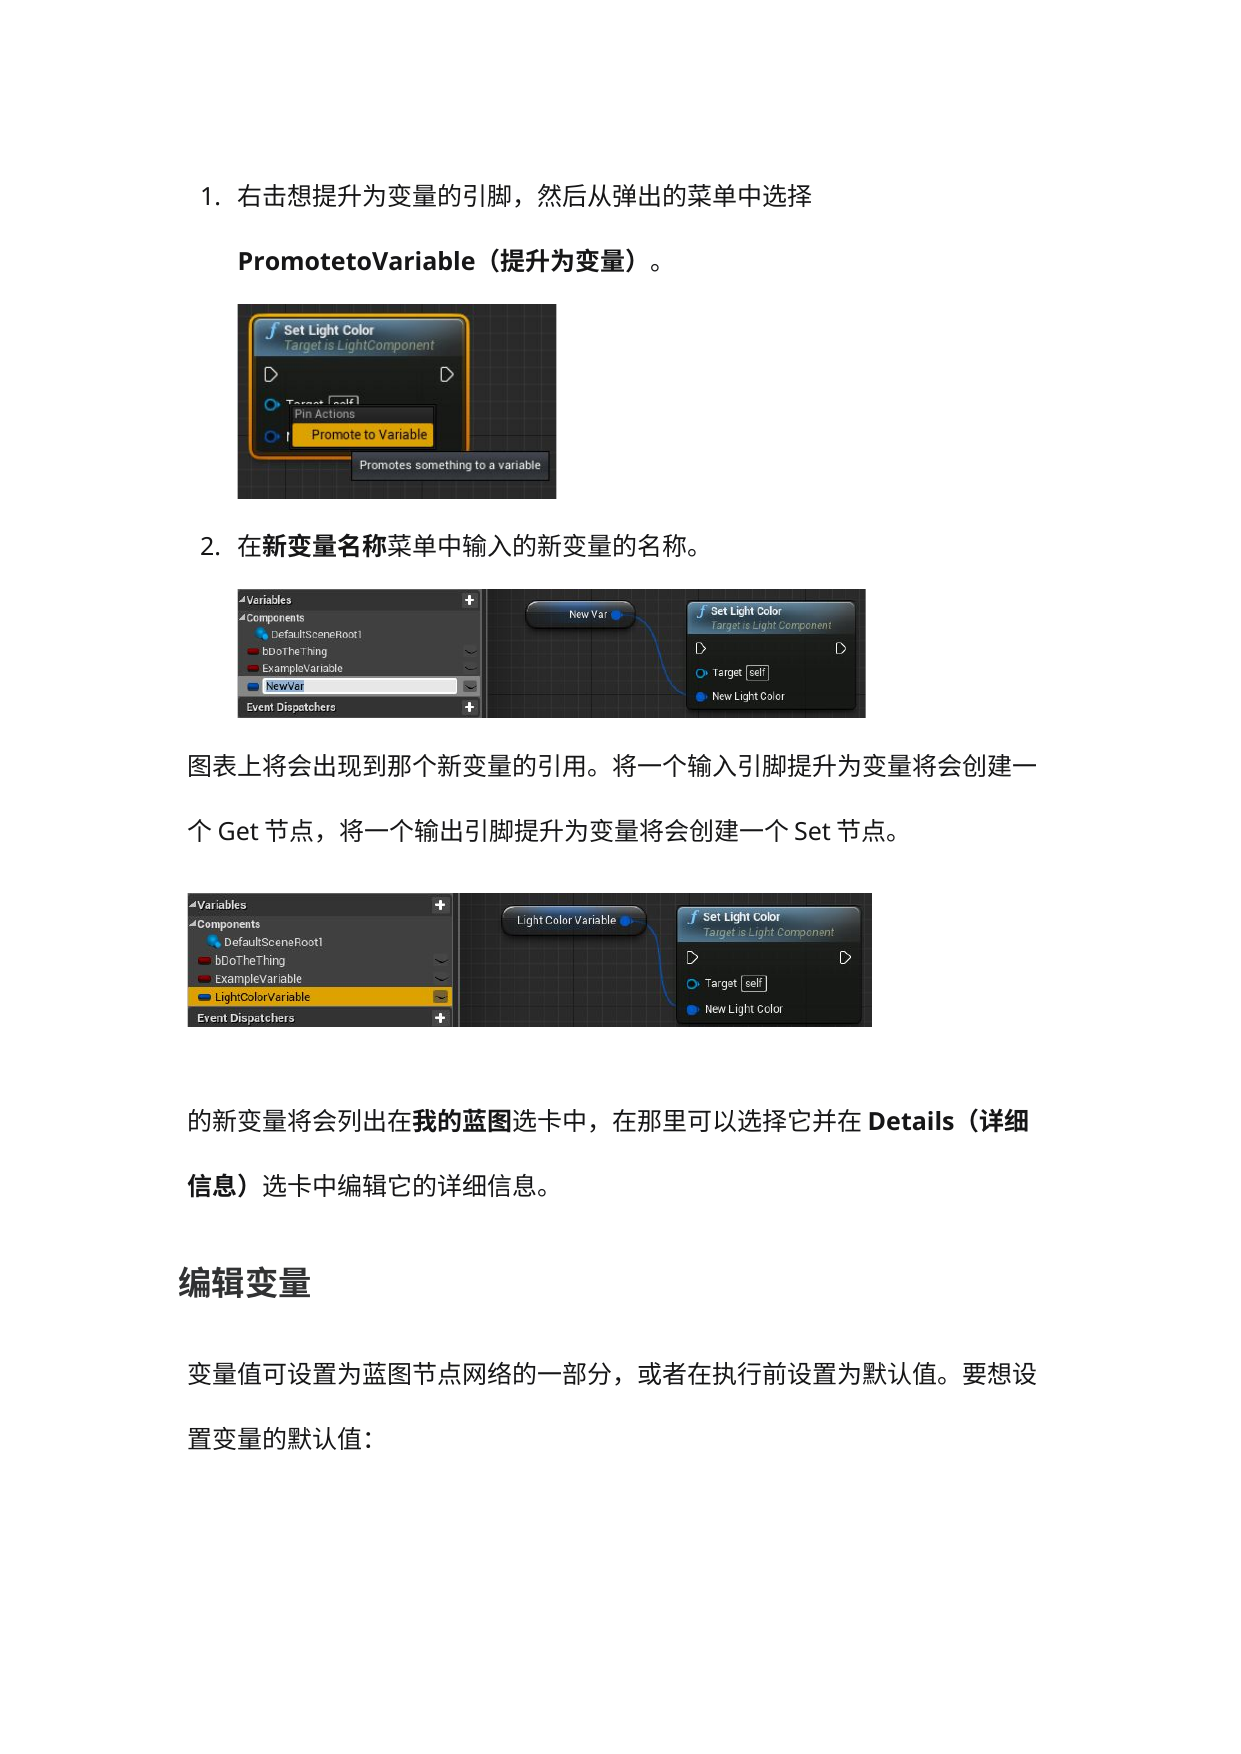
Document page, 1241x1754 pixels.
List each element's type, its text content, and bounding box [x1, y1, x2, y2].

text 图表上将会出现到那个新变量的引用。将一个输入引脚提升为变量将会创建一个Get节点，将一个输出引脚提升为变量将会创建一个Set节点。 [187, 732, 1053, 862]
subtitle 编辑变量 [178, 1248, 1062, 1313]
list 右击想提升为变量的引脚，然后从弹出的菜单中选择PromotetoVariable（提升为变量）。 [200, 162, 1053, 292]
text 变量值可设置为蓝图节点网络的一部分，或者在执行前设置为默认值。要想设置变量的默认值： [187, 1340, 1053, 1470]
picture [237, 304, 557, 499]
list 在新变量名称菜单中输入的新变量的名称。 [200, 512, 1053, 577]
picture [187, 893, 872, 1027]
text 的新变量将会列出在我的蓝图选卡中，在那里可以选择它并在Details（详细信息）选卡中编辑它的详细信息。 [187, 1087, 1053, 1217]
picture [237, 589, 866, 718]
